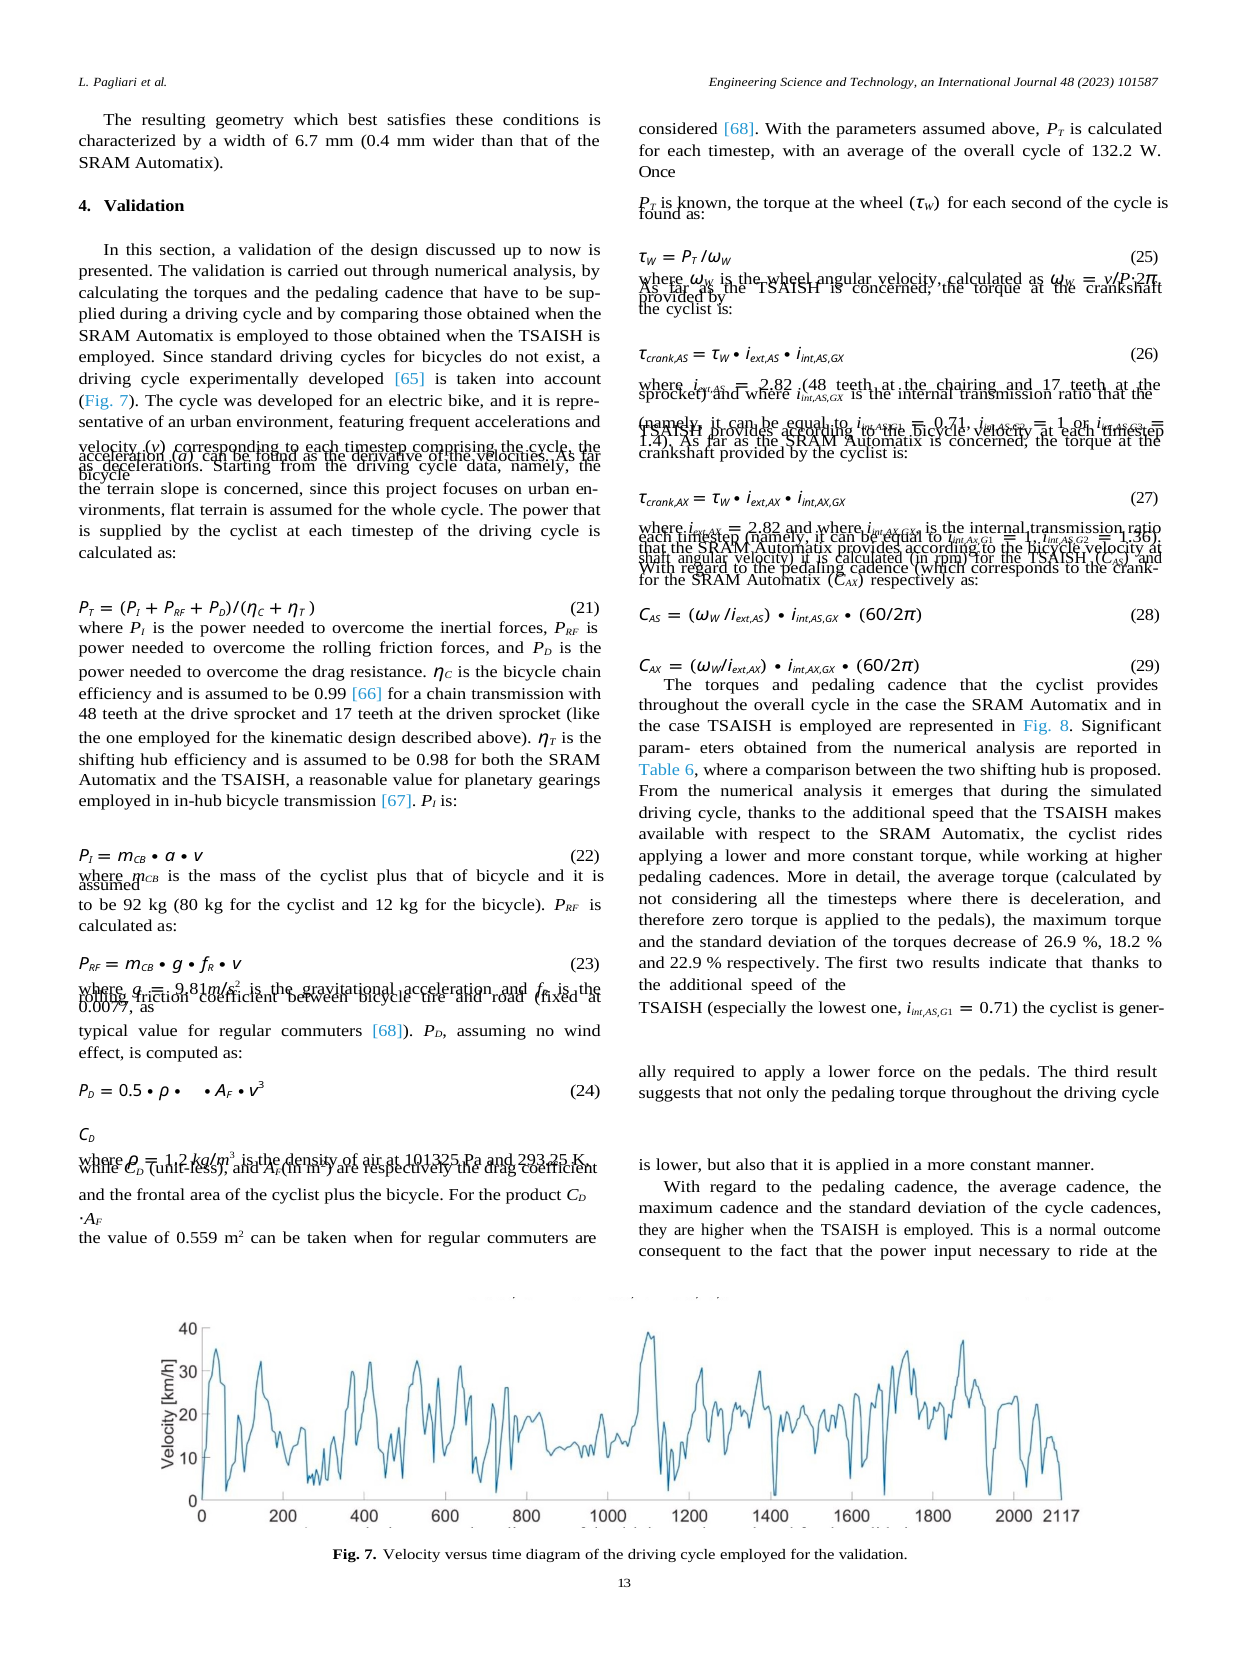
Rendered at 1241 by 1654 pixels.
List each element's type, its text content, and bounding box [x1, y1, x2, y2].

text τcrank,AS = τW • iext,AS • iint,AS,GX (26) [638, 316, 1176, 374]
list v3 (24) [237, 1062, 605, 1105]
text vironments, flat terrain is assumed for the whole cycle. The power that is supplied by the cyclist at each timestep of the driving cycle is calculated as: [78, 499, 601, 562]
text where g = 9.81m/s2 is the gravitational acceleration and fR is the rolling friction coefficient between bicycle tire and road (fixed at 0.0077, as [78, 985, 601, 1016]
text CAX = (ωW/iext,AX) • iint,AX,GX • (60/2π) (29) [638, 628, 1176, 682]
subtitle Validation [78, 196, 605, 215]
text throughout the overall cycle in the case the SRAM Automatix and in the case TSAISH is employed are represented in Fig. 8. Significant param- eters obtained from the numerical analysis are reported in Table 6, where a comparison between the two shifting hub is proposed. From the numerical analysis it emerges that during the simulated driving cycle, thanks to the additional speed that the TSAISH makes available with respect to the SRAM Automatix, the cyclist rides applying a lower and more constant torque, while working at higher pedaling cadences. More in detail, the average torque (calculated by not considering all the timesteps where there is deceleration, and therefore zero torque is applied to the pedals), the maximum torque and the standard deviation of the torques decrease of 26.9 %, 18.2 % and 22.9 % respectively. The first two results indicate that thanks to the additional speed of the [638, 694, 1162, 994]
picture [161, 1297, 1084, 1528]
text where ωW is the wheel angular velocity, calculated as ωW = v/P⋅2π. As far as the TSAISH is concerned, the torque at the crankshaft provided by [638, 275, 1162, 306]
text τW = PT /ωW (25) [638, 221, 1176, 273]
text typical value for regular commuters [68]). PD, assuming no wind effect, is computed as: [78, 1021, 601, 1062]
text where ρ = 1.2 kg/m3 is the density of air at 101325 Pa and 293.25 K, while CD (unit-less), and AF(in m2) are respectively the drag coefficient [78, 1156, 605, 1177]
text the value of 0.559 m2 can be taken when for regular commuters are [78, 1229, 605, 1247]
text In this section, a validation of the design discussed up to now is presented. The validation is carried out through numerical analysis, by calculating the torques and the pedaling cadence that have to be sup- plied during a driving cycle and by comparing those obtained when the SRAM Automatix is employed to those obtained when the TSAISH is employed. Since standard driving cycles for bicycles do not exist, a driving cycle experimentally developed [65] is taken into account (Fig. 7). The cycle was developed for an electric bike, and it is repre- sentative of an urban environment, featuring frequent accelerations and [78, 239, 601, 431]
text τcrank,AX = τW • iext,AX • iint,AX,GX (27) [638, 460, 1176, 518]
text considered [68]. With the parameters assumed above, PT is calculated for each timestep, with an average of the overall cycle of 132.2 W. Once [638, 119, 1162, 181]
text TSAISH (especially the lowest one, iint,AS,G1 = 0.71) the cyclist is gener- [638, 996, 1176, 1018]
list AF [204, 1062, 232, 1105]
text the terrain slope is concerned, since this project focuses on urban en- [78, 484, 605, 497]
text to be 92 kg (80 kg for the cyclist and 12 kg for the bicycle). PRF is calculated as: [78, 894, 601, 935]
text power needed to overcome the rolling friction forces, and PD is the power needed to overcome the drag resistance. ηC is the bicycle chain efficiency and is assumed to be 0.99 [66] for a chain transmission with 48 teeth at the drive sprocket and 17 teeth at the driven sprocket (like the one employed for the kinematic design described above). ηT is the shifting hub efficiency and is assumed to be 0.98 for both the SRAM Automatix and the TSAISH, a reasonable value for planetary gearings employed in in-hub bicycle transmission [67]. PI is: [78, 638, 601, 809]
text CAS = (ωW /iext,AS) • iint,AS,GX • (60/2π) (28) [638, 587, 1176, 628]
text velocity (v) corresponding to each timestep comprising the cycle, the acceleration (a) can be found as the derivative of the velocities. As far as decelerations. Starting from the driving cycle data, namely, the bicycle [78, 445, 601, 484]
text PT is known, the torque at the wheel (τW) for each second of the cycle is [638, 184, 1176, 215]
text ally required to apply a lower force on the pedals. The third result suggests that not only the pedaling torque throughout the driving cycle [638, 1062, 1176, 1102]
text where mCB is the mass of the cyclist plus that of bicycle and it is assumed [78, 874, 605, 892]
text The resulting geometry which best satisfies these conditions is characterized by a width of 6.7 mm (0.4 mm wider than that of the SRAM Automatix). [78, 109, 601, 172]
text PI = mCB • a • v (22) [78, 811, 605, 874]
text where iext,AS = 2.82 (48 teeth at the chairing and 17 teeth at the sprocket) and where iint,AS,GX is the internal transmission ratio that the [638, 382, 1162, 404]
text Fig. 7. Velocity versus time diagram of the driving cycle employed for the validation. [64, 1546, 1176, 1562]
text is lower, but also that it is applied in a more constant manner. [638, 1156, 1176, 1174]
text PT = (PI + PRF + PD)/(ηC + ηT ) (21) [78, 564, 605, 626]
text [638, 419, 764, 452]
text With regard to the pedaling cadence, the average cadence, the maximum cadence and the standard deviation of the cycle cadences, they are higher when the TSAISH is employed. This is a normal outcome consequent to the fact that the power input necessary to ride at the [638, 1177, 1162, 1260]
text where iext,AX = 2.82 and where iint,AX,GX, is the internal transmission ratio each timestep (namely, it can be equal to iint,Ax,G1 = 1, iint,AS,G2 = 1.36). that the SRAM Automatix provides according to the bicycle velocity at shaft angular velocity) it is calculated (in rpm) for the TSAISH (CAS) and With regard to the pedaling cadence (which corresponds to the crank- [638, 525, 1162, 577]
text PRF = mCB • g • fR • v (23) [78, 938, 605, 978]
text (namely, it can be equal to iint,AS,G1 = 0.71, iint,AS,G2 = 1 or iint,AS,G3 = TSAISH provides according to the bicycle velocity at each timestep 1.4). As far as the SRAM Automatix is concerned, the torque at the [760, 419, 1165, 452]
text and the frontal area of the cyclist plus the bicycle. For the product CD ⋅AF [78, 1181, 605, 1229]
text PD = 0.5 • ρ • CD [78, 1062, 199, 1149]
